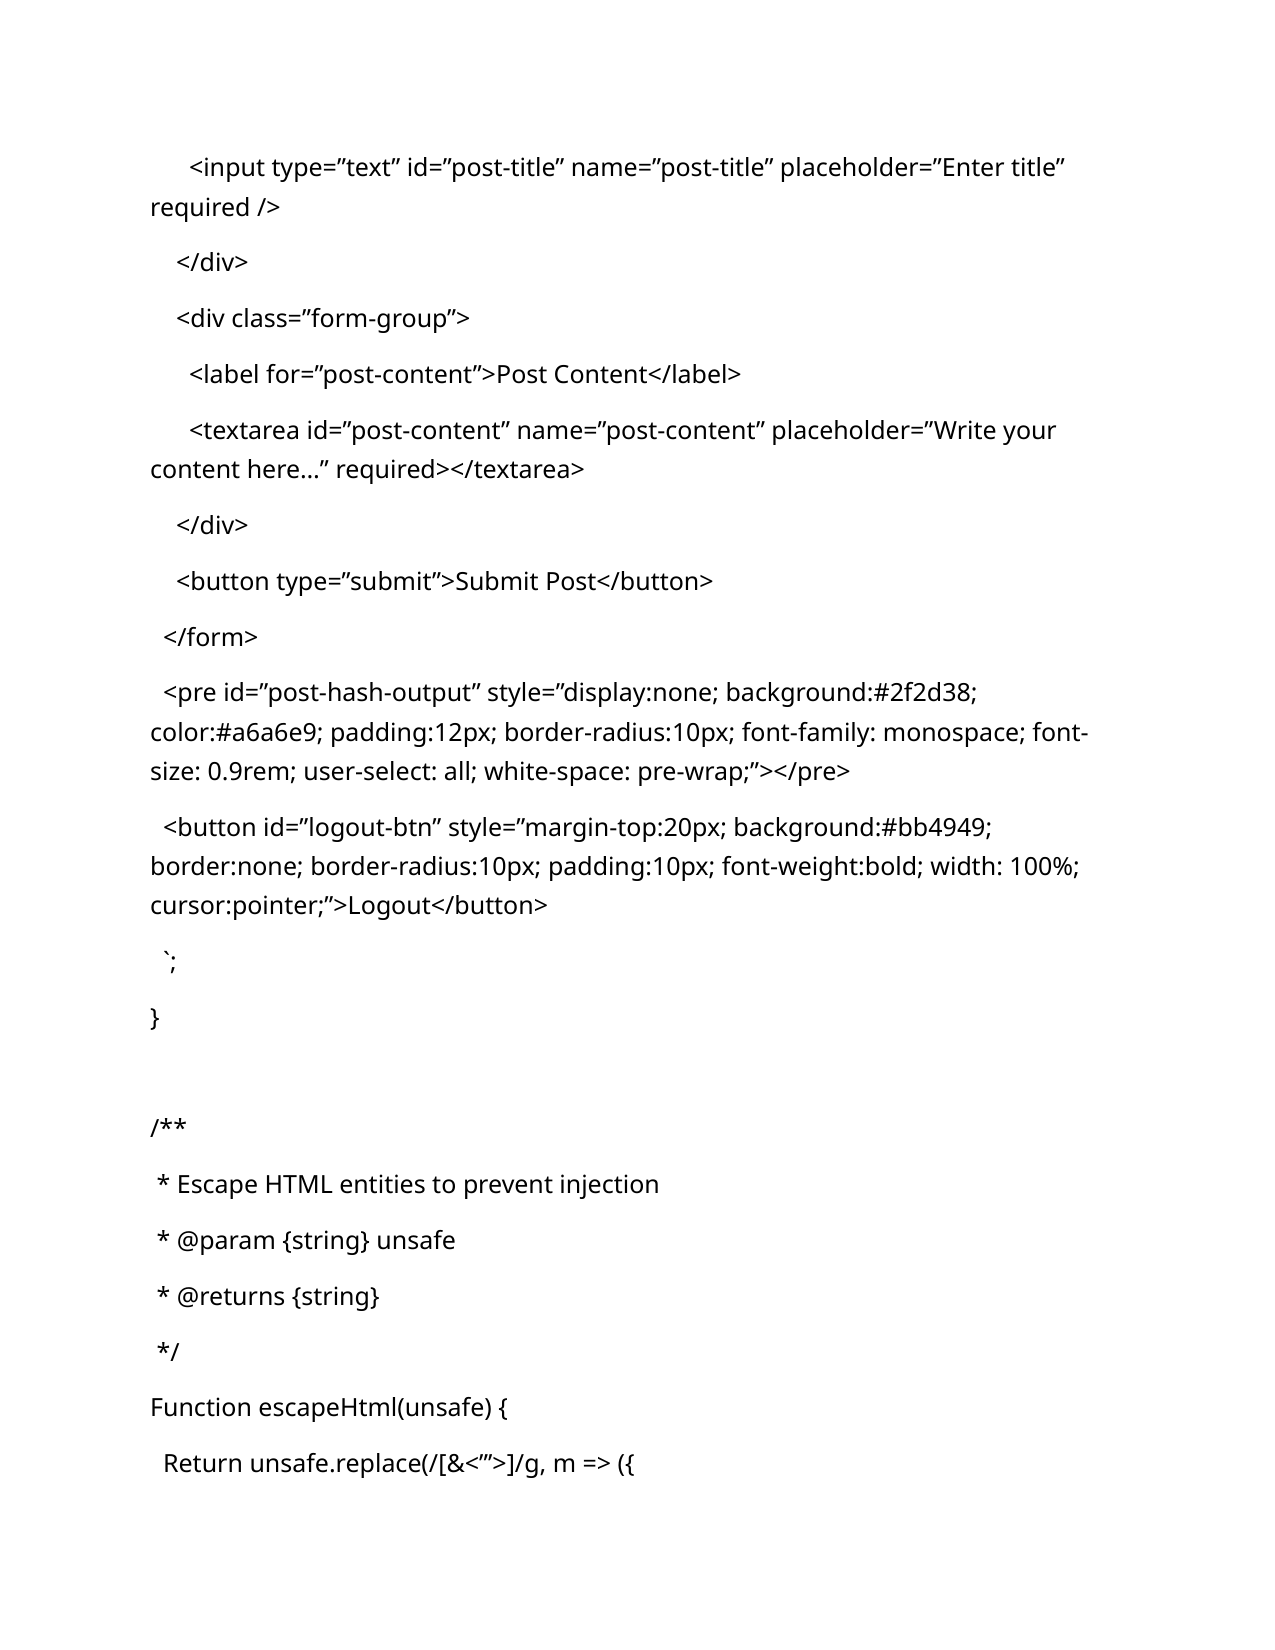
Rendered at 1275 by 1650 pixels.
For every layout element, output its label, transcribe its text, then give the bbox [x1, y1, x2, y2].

text </div> [150, 507, 1125, 542]
text <pre id=”post-hash-output” style=”display:none; background:#2f2d38; color:#a6a6e9; padding:12px; border-radius:10px; font-family: monospace; font-size: 0.9rem; user-select: all; white-space: pre-wrap;”></pre> [150, 675, 1125, 787]
text Return unsafe.replace(/[&<”’>]/g, m => ({ [150, 1446, 1125, 1480]
text </div> [150, 245, 1125, 279]
text /** [150, 1111, 1125, 1145]
text } [150, 999, 1125, 1033]
text * @returns {string} [150, 1278, 1125, 1312]
text <div class=”form-group”> [150, 301, 1125, 335]
text * @param {string} unsafe [150, 1222, 1125, 1257]
text <button id=”logout-btn” style=”margin-top:20px; background:#bb4949; border:none; border-radius:10px; padding:10px; font-weight:bold; width: 100%; cursor:pointer;”>Logout</button> [150, 809, 1125, 922]
text `; [150, 943, 1125, 977]
text <label for=”post-content”>Post Content</label> [150, 357, 1125, 391]
text <input type=”text” id=”post-title” name=”post-title” placeholder=”Enter title” required /> [150, 150, 1125, 223]
text <textarea id=”post-content” name=”post-content” placeholder=”Write your content here…” required></textarea> [150, 412, 1125, 486]
text * Escape HTML entities to prevent injection [150, 1167, 1125, 1201]
text </form> [150, 619, 1125, 653]
text <button type=”submit”>Submit Post</button> [150, 563, 1125, 597]
text Function escapeHtml(unsafe) { [150, 1390, 1125, 1424]
text */ [150, 1334, 1125, 1368]
